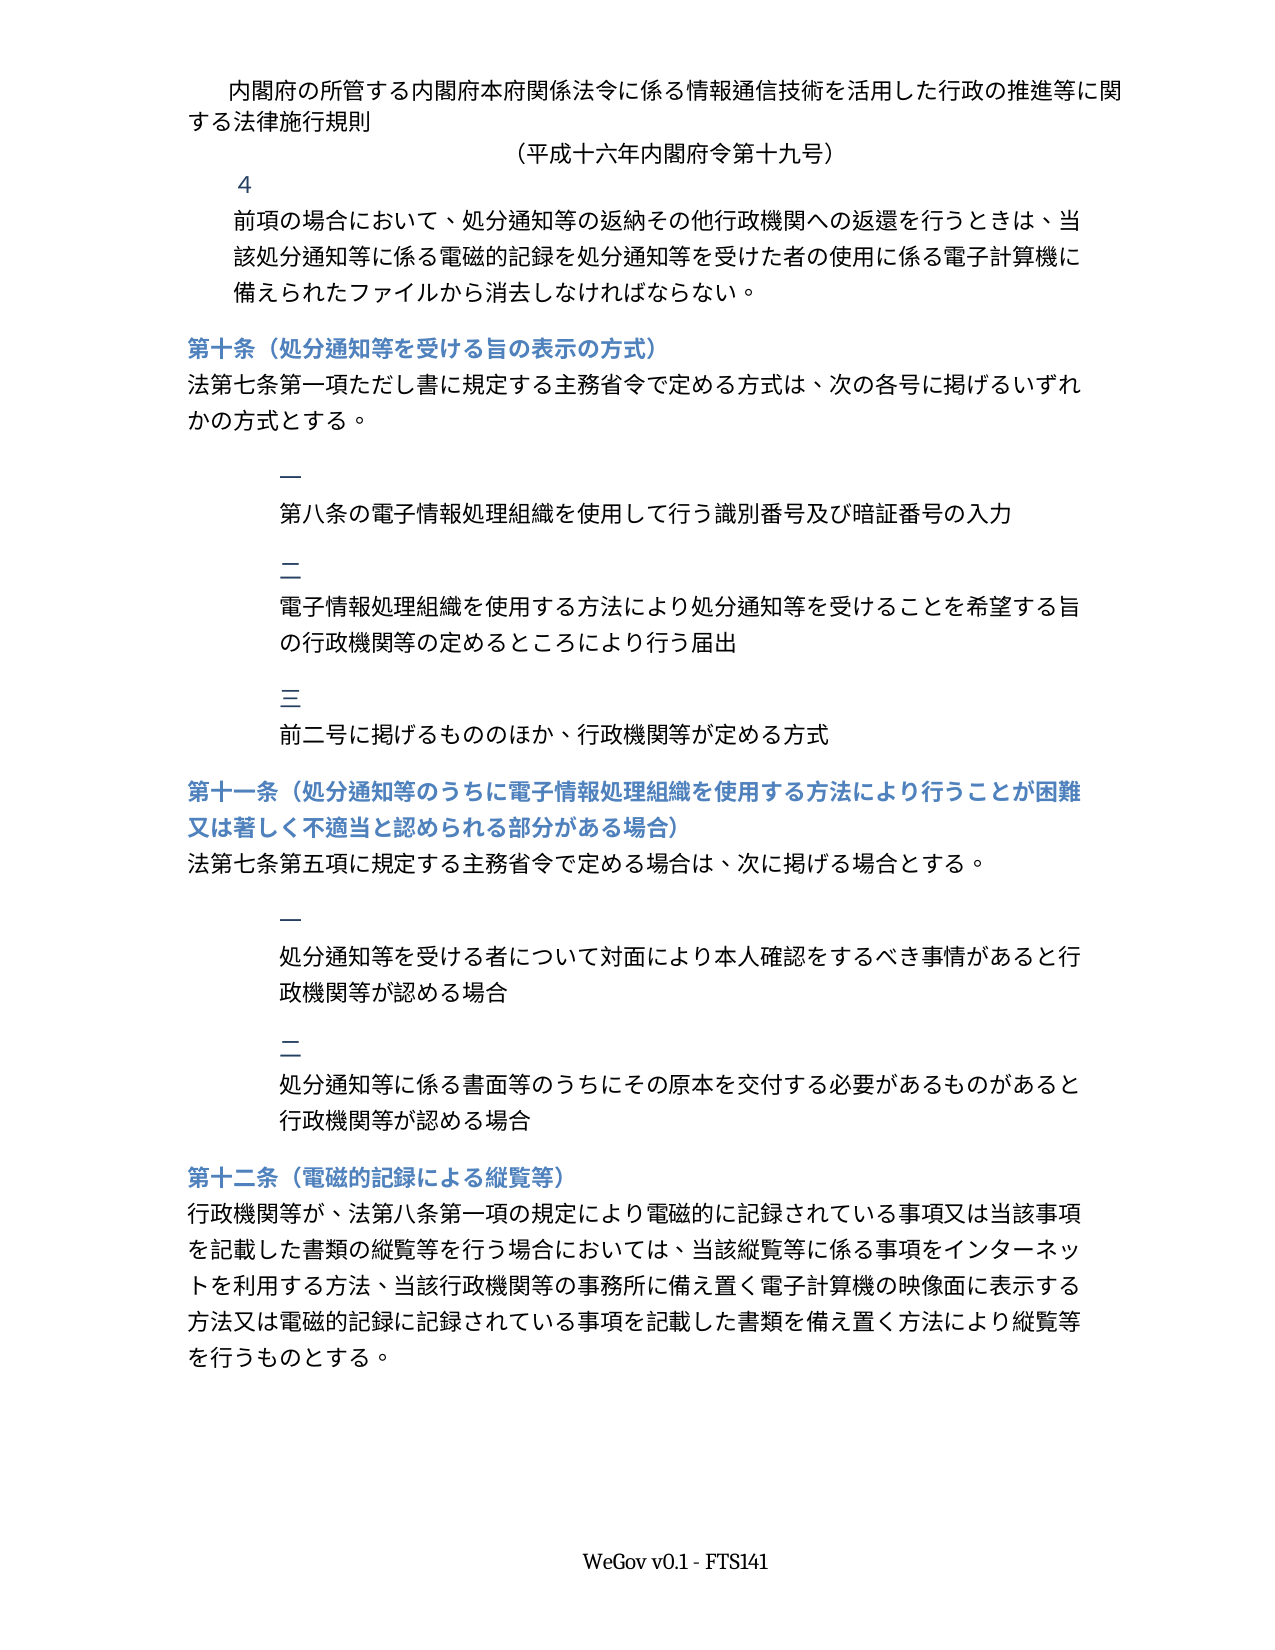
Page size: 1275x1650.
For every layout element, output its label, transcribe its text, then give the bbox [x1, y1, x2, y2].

subtitle 一 [279, 462, 1087, 493]
subtitle 第十二条（電磁的記録による縦覧等） [187, 1162, 1087, 1193]
text 前二号に掲げるもののほか、行政機関等が定める方式 [279, 719, 1087, 751]
subtitle 第十一条（処分通知等のうちに電子情報処理組織を使用する方法により行うことが困難又は著しく不適当と認められる部分がある場合） [187, 776, 1087, 843]
text 電子情報処理組織を使用する方法により処分通知等を受けることを希望する旨の行政機関等の定めるところにより行う届出 [279, 591, 1087, 658]
subtitle 三 [279, 683, 1087, 714]
subtitle 第十条（処分通知等を受ける旨の表示の方式） [187, 333, 1087, 364]
text 処分通知等を受ける者について対面により本人確認をするべき事情があると行政機関等が認める場合 [279, 941, 1087, 1008]
text 法第七条第五項に規定する主務省令で定める場合は、次に掲げる場合とする。 [187, 848, 1087, 879]
text 法第七条第一項ただし書に規定する主務省令で定める方式は、次の各号に掲げるいずれかの方式とする。 [187, 369, 1087, 436]
subtitle 一 [279, 905, 1087, 936]
subtitle 二 [279, 1033, 1087, 1064]
text 前項の場合において、処分通知等の返納その他行政機関への返還を行うときは、当該処分通知等に係る電磁的記録を処分通知等を受けた者の使用に係る電子計算機に備えられたファイルから消去しなければならない。 [233, 205, 1087, 308]
text 第八条の電子情報処理組織を使用して行う識別番号及び暗証番号の入力 [279, 498, 1087, 529]
subtitle 二 [279, 555, 1087, 586]
subtitle ４ [233, 169, 1087, 200]
text 処分通知等に係る書面等のうちにその原本を交付する必要があるものがあると行政機関等が認める場合 [279, 1069, 1087, 1136]
